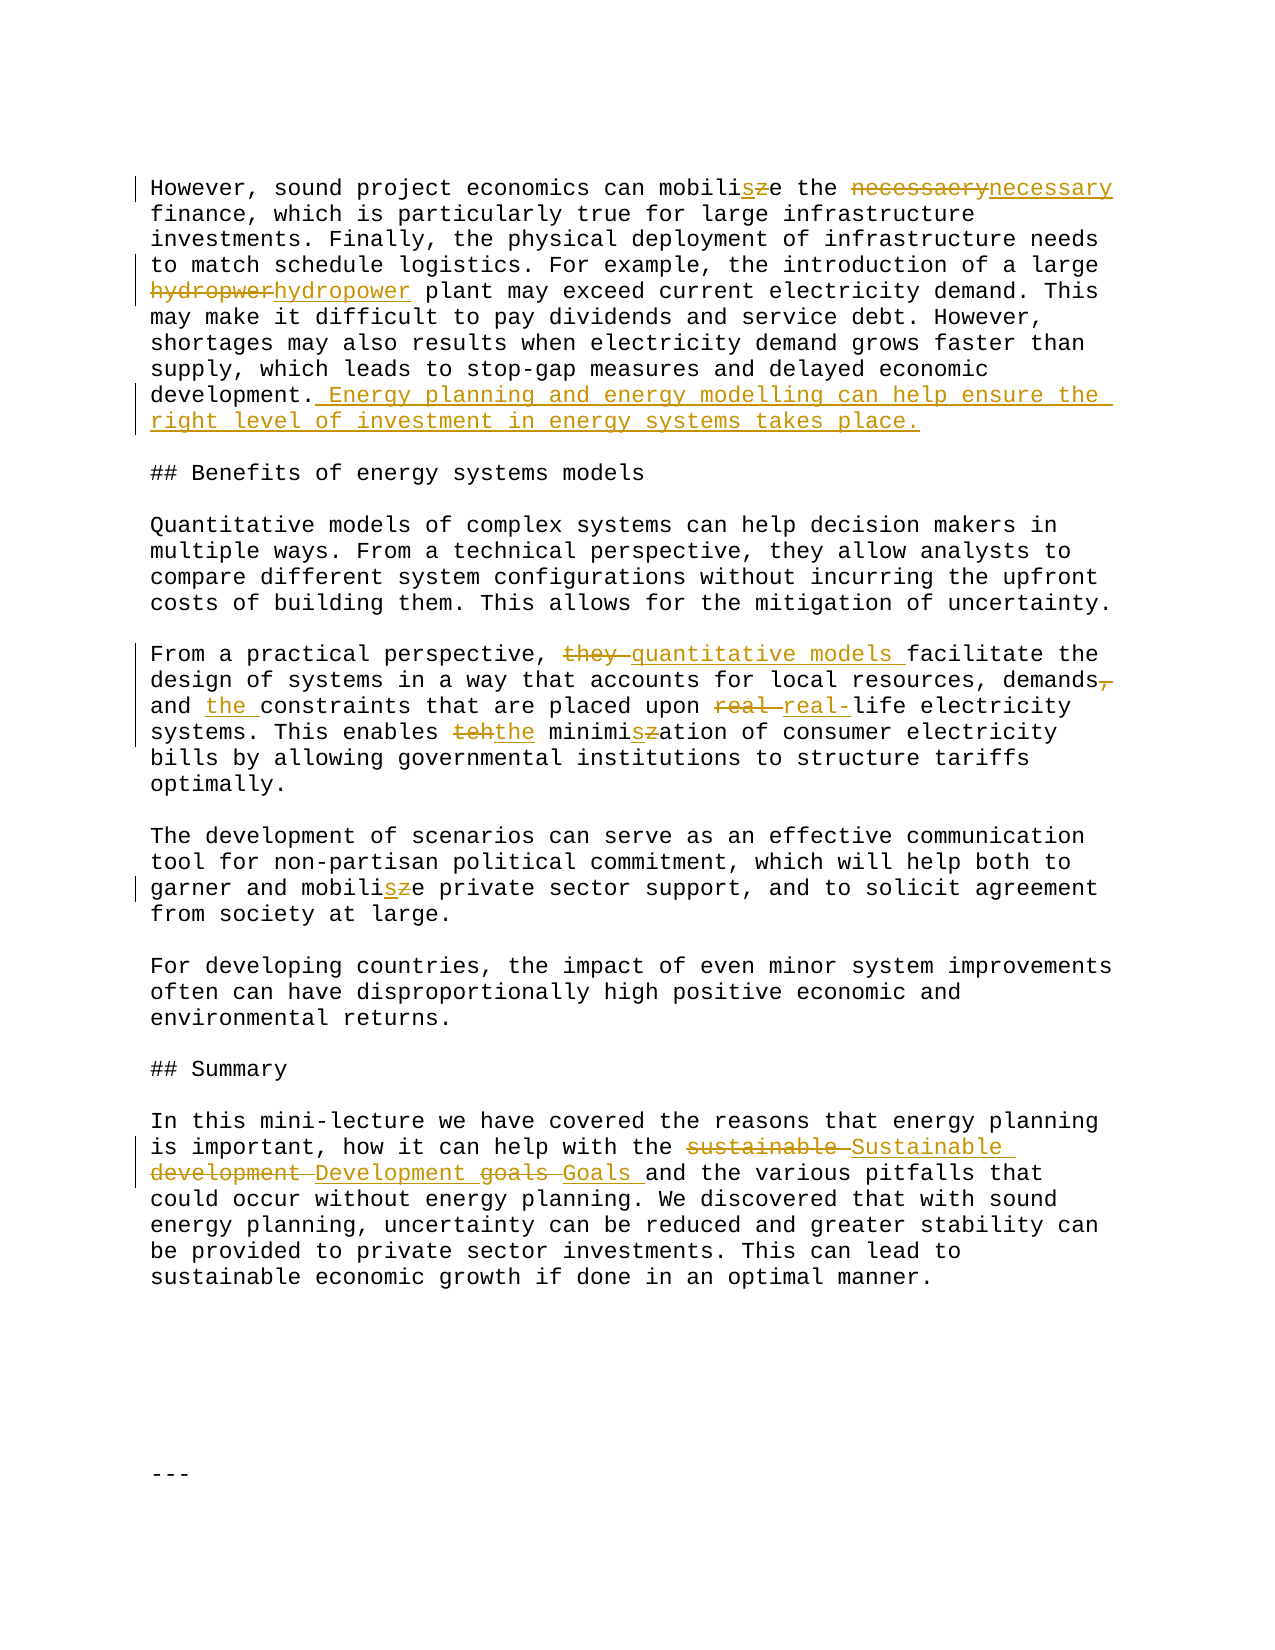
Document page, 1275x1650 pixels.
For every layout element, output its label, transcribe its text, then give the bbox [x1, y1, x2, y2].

text --- [150, 1463, 1125, 1489]
text For developing countries, the impact of even minor system improvements often can have disproportionally high positive economic and environmental returns. [150, 954, 1125, 1032]
text ## Summary [150, 1058, 1125, 1084]
text However, sound project economics can mobilie the finance, which is particularly true for large infrastructure investments. Finally, the physical deployment of infrastructure needs to match schedule logistics. For example, the introduction of a large plant may exceed current electricity demand. This may make it difficult to pay dividends and service debt. However, shortages may also results when electricity demand grows faster than supply, which leads to stop-gap measures and delayed economic development. [150, 176, 1125, 435]
text From a practical perspective, facilitate the design of systems in a way that accounts for local resources, demands and constraints that are placed upon life electricity systems. This enables minimiation of consumer electricity bills by allowing governmental institutions to structure tariffs optimally. [150, 643, 1125, 798]
text The development of scenarios can serve as an effective communication tool for non-partisan political commitment, which will help both to garner and mobilie private sector support, and to solicit agreement from society at large. [150, 824, 1125, 928]
text ## Benefits of energy systems models [150, 461, 1125, 487]
text In this mini-lecture we have covered the reasons that energy planning is important, how it can help with the and the various pitfalls that could occur without energy planning. We discovered that with sound energy planning, uncertainty can be reduced and greater stability can be provided to private sector investments. This can lead to sustainable economic growth if done in an optimal manner. [150, 1110, 1125, 1291]
text Quantitative models of complex systems can help decision makers in multiple ways. From a technical perspective, they allow analysts to compare different system configurations without incurring the upfront costs of building them. This allows for the mitigation of uncertainty. [150, 513, 1125, 617]
